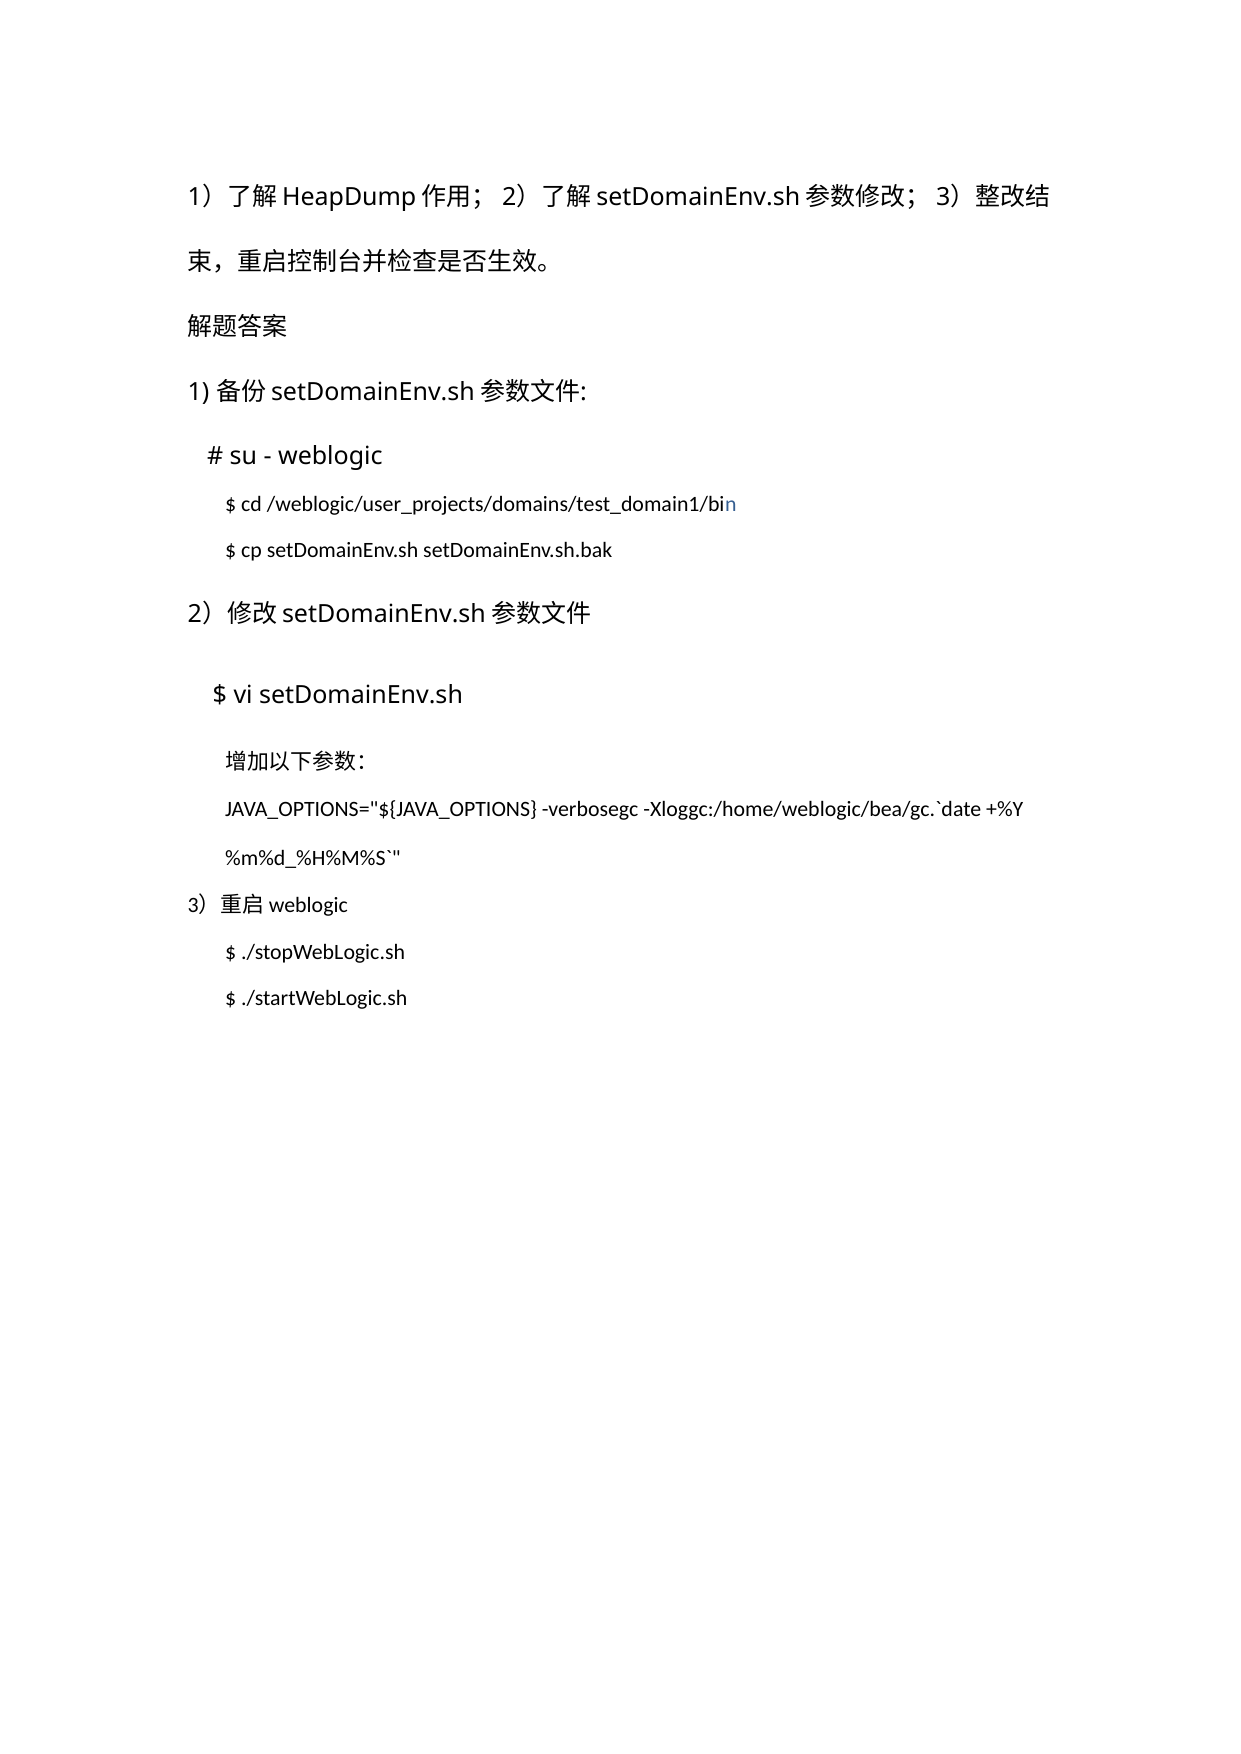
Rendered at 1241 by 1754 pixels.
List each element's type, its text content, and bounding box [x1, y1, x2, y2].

list $ ./startWebLogic.sh [225, 981, 1053, 1013]
list $ cd /weblogic/user_projects/domains/test_domain1/bin [225, 487, 1053, 519]
text 2）修改setDomainEnv.sh参数文件 [187, 579, 1053, 644]
text 解题答案 [187, 292, 1053, 357]
list $ cp setDomainEnv.sh setDomainEnv.sh.bak [225, 533, 1053, 565]
text 1）了解HeapDump作用； 2）了解setDomainEnv.sh参数修改； 3）整改结束，重启控制台并检查是否生效。 [187, 162, 1053, 292]
list JAVA_OPTIONS="${JAVA_OPTIONS} -verbosegc -Xloggc:/home/weblogic/bea/gc.`date +%Y%m%d_%H%M%S`" [225, 792, 1053, 873]
list 增加以下参数： [225, 744, 1053, 776]
text 1) 备份setDomainEnv.sh参数文件: [187, 357, 1053, 422]
text # su - weblogic [187, 422, 1053, 487]
list $ ./stopWebLogic.sh [225, 935, 1053, 967]
text 3）重启weblogic [187, 887, 1053, 919]
text $ vi setDomainEnv.sh [187, 662, 1053, 727]
